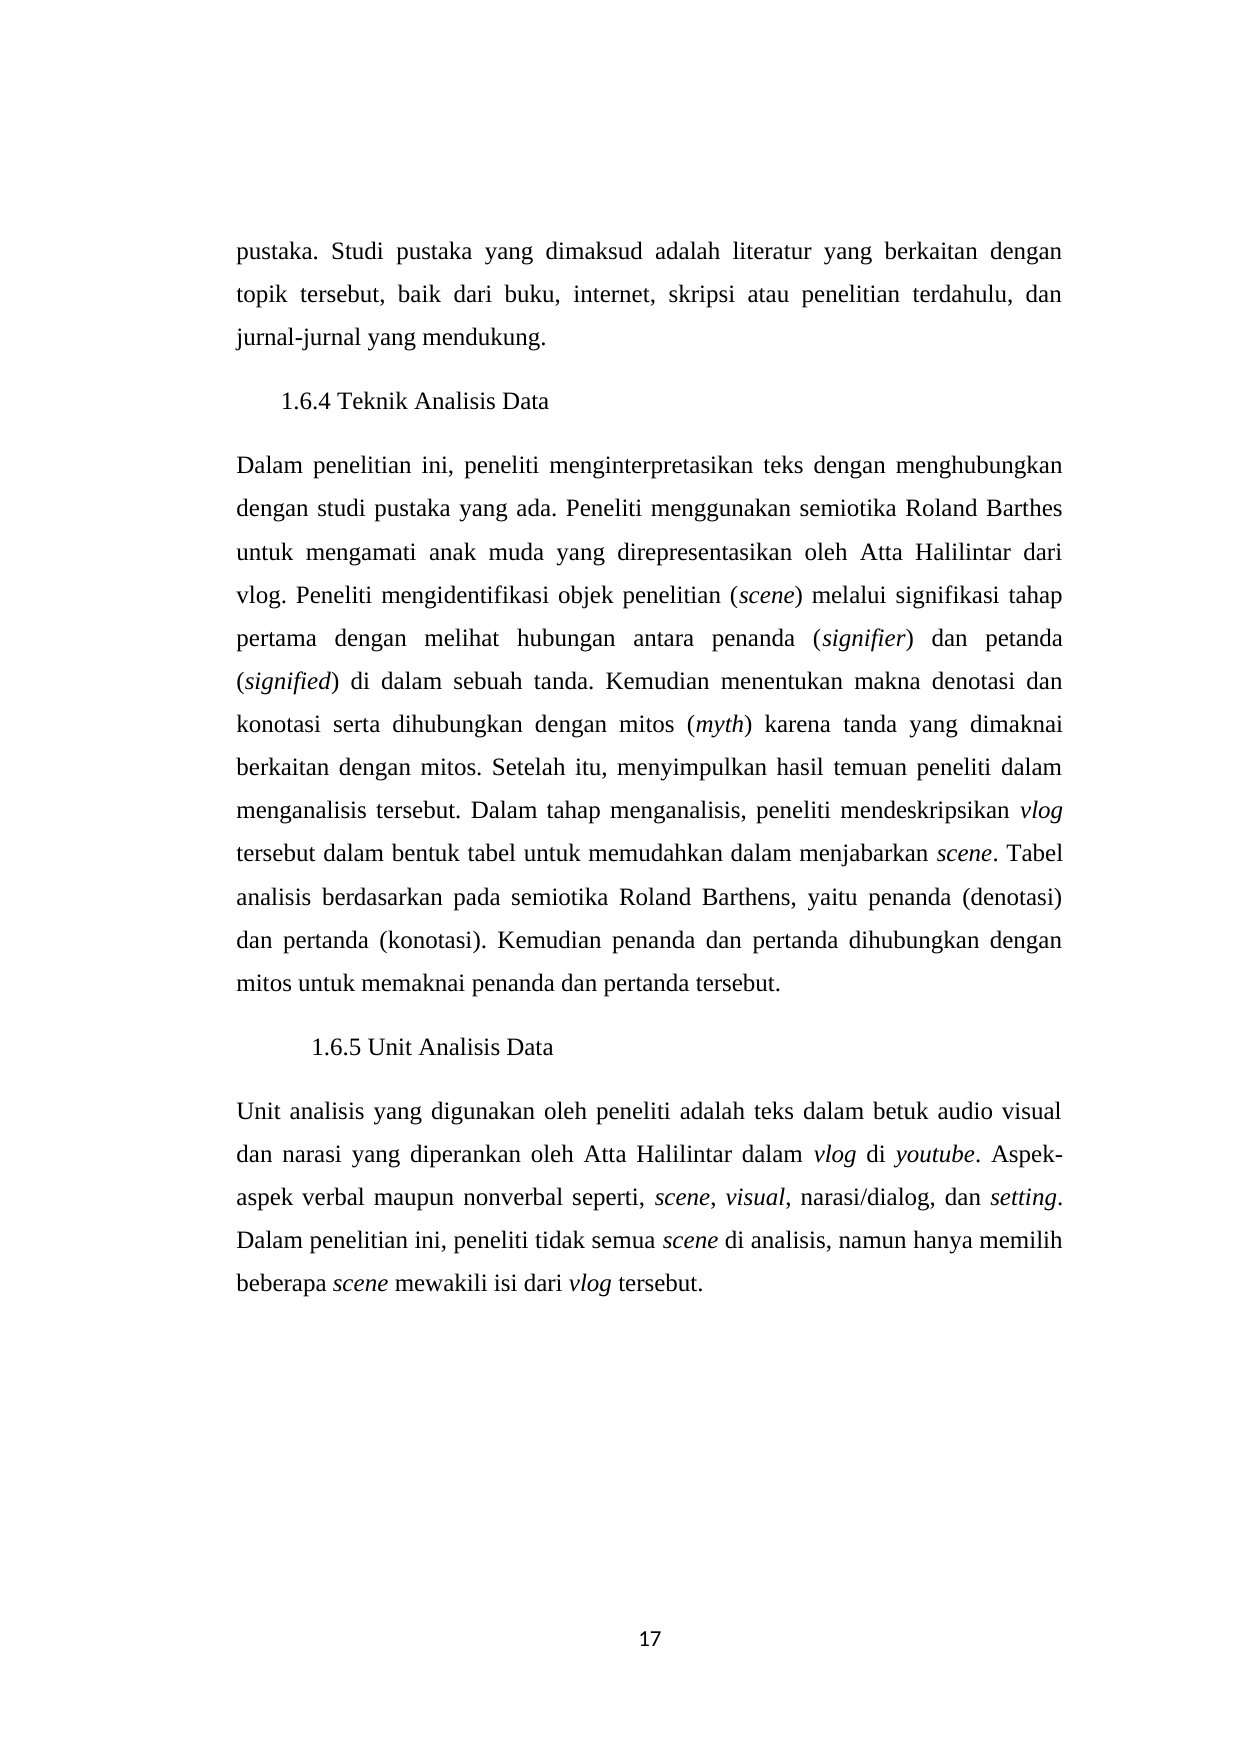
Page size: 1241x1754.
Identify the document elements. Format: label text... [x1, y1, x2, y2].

text Dalam penelitian ini, peneliti menginterpretasikan teks dengan menghubungkan dengan studi pustaka yang ada. Peneliti menggunakan semiotika Roland Barthes untuk mengamati anak muda yang direpresentasikan oleh Atta Halilintar dari vlog. Peneliti mengidentifikasi objek penelitian (scene) melalui signifikasi tahap pertama dengan melihat hubungan antara penanda (signifier) dan petanda (signified) di dalam sebuah tanda. Kemudian menentukan makna denotasi dan konotasi serta dihubungkan dengan mitos (myth) karena tanda yang dimaknai berkaitan dengan mitos. Setelah itu, menyimpulkan hasil temuan peneliti dalam menganalisis tersebut. Dalam tahap menganalisis, peneliti mendeskripsikan vlog tersebut dalam bentuk tabel untuk memudahkan dalam menjabarkan scene. Tabel analisis berdasarkan pada semiotika Roland Barthens, yaitu penanda (denotasi) dan pertanda (konotasi). Kemudian penanda dan pertanda dihubungkan dengan mitos untuk memaknai penanda dan pertanda tersebut. [236, 450, 1063, 997]
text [236, 236, 1063, 351]
text 1.6.5 Unit Analisis Data [236, 1032, 1063, 1061]
text 1.6.4 Teknik Analisis Data [236, 386, 1063, 415]
text Unit analisis yang digunakan oleh peneliti adalah teks dalam betuk audio visual dan narasi yang diperankan oleh Atta Halilintar dalam vlog di youtube. Aspek-aspek verbal maupun nonverbal seperti, scene, visual, narasi/dialog, dan setting. Dalam penelitian ini, peneliti tidak semua scene di analisis, namun hanya memilih beberapa scene mewakili isi dari vlog tersebut. [236, 1096, 1063, 1297]
